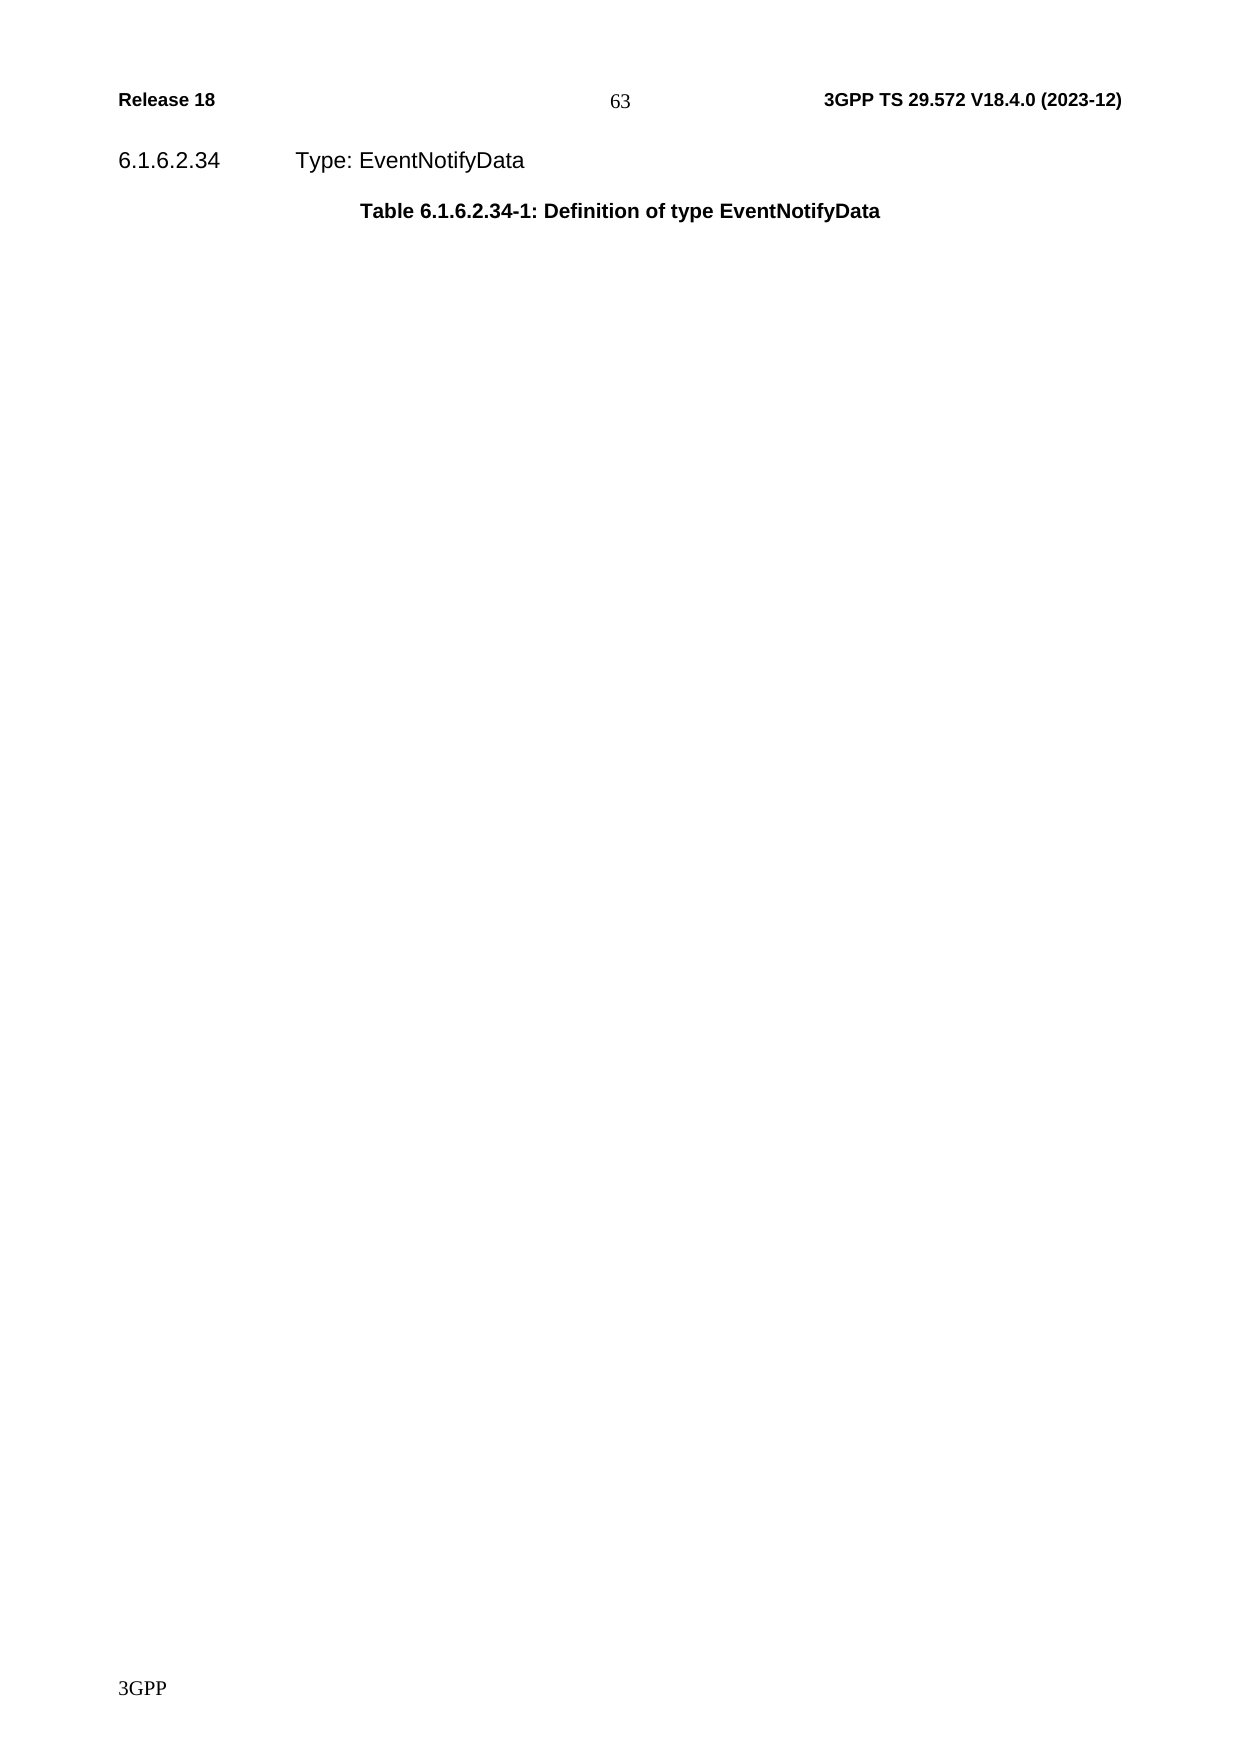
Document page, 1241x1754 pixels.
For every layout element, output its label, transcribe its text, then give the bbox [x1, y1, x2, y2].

subtitle 6.1.6.2.34 Type: EventNotifyData [118, 147, 1122, 174]
text Table 6.1.6.2.34-1: Definition of type EventNotifyData [118, 199, 1122, 223]
